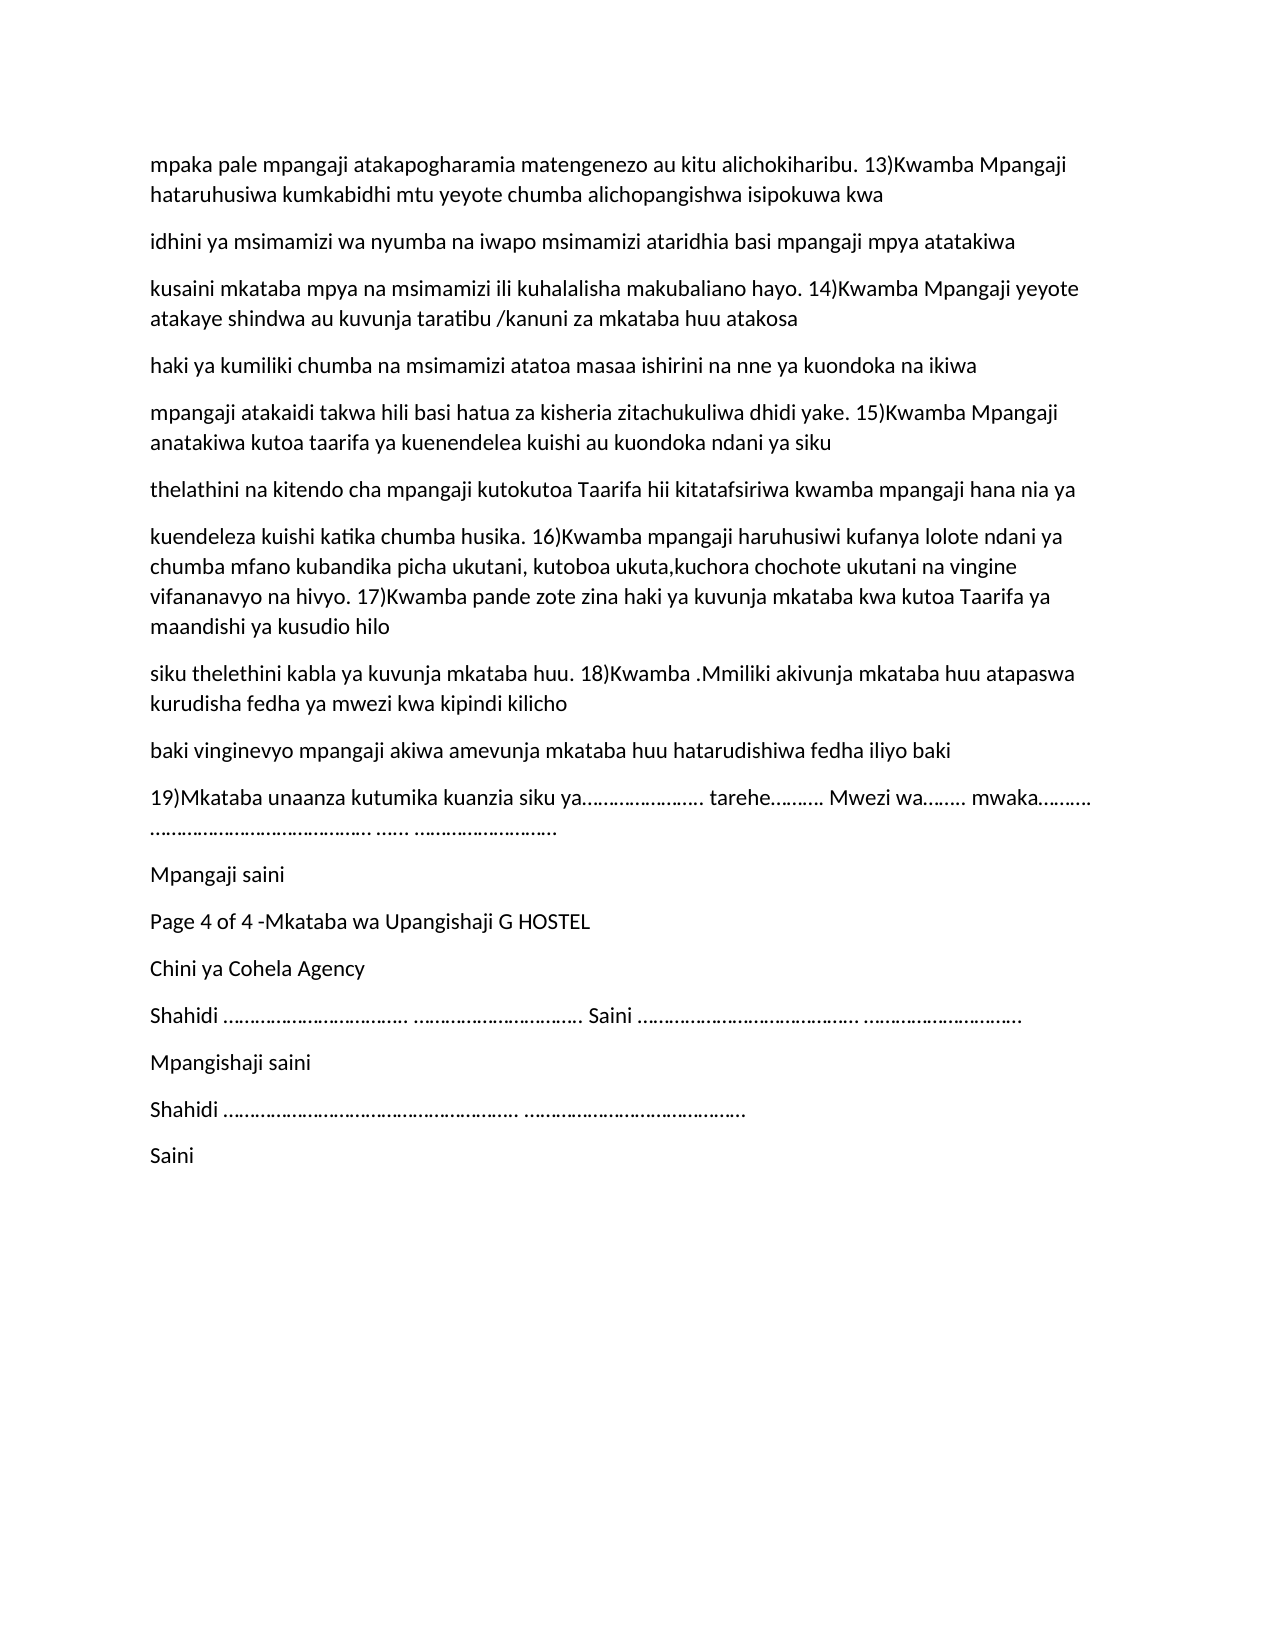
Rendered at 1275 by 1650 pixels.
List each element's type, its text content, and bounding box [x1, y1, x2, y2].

text Mpangaji saini [150, 860, 1125, 888]
text kusaini mkataba mpya na msimamizi ili kuhalalisha makubaliano hayo. 14)Kwamba Mpangaji yeyote atakaye shindwa au kuvunja taratibu /kanuni za mkataba huu atakosa [150, 274, 1125, 332]
text Shahidi ……………………………………………….. …………………………………… [150, 1095, 1125, 1123]
text kuendeleza kuishi katika chumba husika. 16)Kwamba mpangaji haruhusiwi kufanya lolote ndani ya chumba mfano kubandika picha ukutani, kutoboa ukuta,kuchora chochote ukutani na vingine vifananavyo na hivyo. 17)Kwamba pande zote zina haki ya kuvunja mkataba kwa kutoa Taarifa ya maandishi ya kusudio hilo [150, 522, 1125, 641]
text baki vinginevyo mpangaji akiwa amevunja mkataba huu hatarudishiwa fedha iliyo baki [150, 736, 1125, 764]
text siku thelethini kabla ya kuvunja mkataba huu. 18)Kwamba .Mmiliki akivunja mkataba huu atapaswa kurudisha fedha ya mwezi kwa kipindi kilicho [150, 659, 1125, 718]
text Mpangishaji saini [150, 1048, 1125, 1076]
text Chini ya Cohela Agency [150, 954, 1125, 982]
text 19)Mkataba unaanza kutumika kuanzia siku ya………………….. tarehe………. Mwezi wa…….. mwaka………. …………………………………… …... ……………………… [150, 783, 1125, 842]
text idhini ya msimamizi wa nyumba na iwapo msimamizi ataridhia basi mpangaji mpya atatakiwa [150, 227, 1125, 255]
text Shahidi …………………………….. ………………………….. Saini …………………………………… ………………………… [150, 1001, 1125, 1029]
text mpangaji atakaidi takwa hili basi hatua za kisheria zitachukuliwa dhidi yake. 15)Kwamba Mpangaji anatakiwa kutoa taarifa ya kuenendelea kuishi au kuondoka ndani ya siku [150, 398, 1125, 456]
text Page 4 of 4 -Mkataba wa Upangishaji G HOSTEL [150, 907, 1125, 935]
text mpaka pale mpangaji atakapogharamia matengenezo au kitu alichokiharibu. 13)Kwamba Mpangaji hataruhusiwa kumkabidhi mtu yeyote chumba alichopangishwa isipokuwa kwa [150, 150, 1125, 208]
text Saini [150, 1142, 1125, 1170]
text haki ya kumiliki chumba na msimamizi atatoa masaa ishirini na nne ya kuondoka na ikiwa [150, 351, 1125, 379]
text thelathini na kitendo cha mpangaji kutokutoa Taarifa hii kitatafsiriwa kwamba mpangaji hana nia ya [150, 475, 1125, 503]
